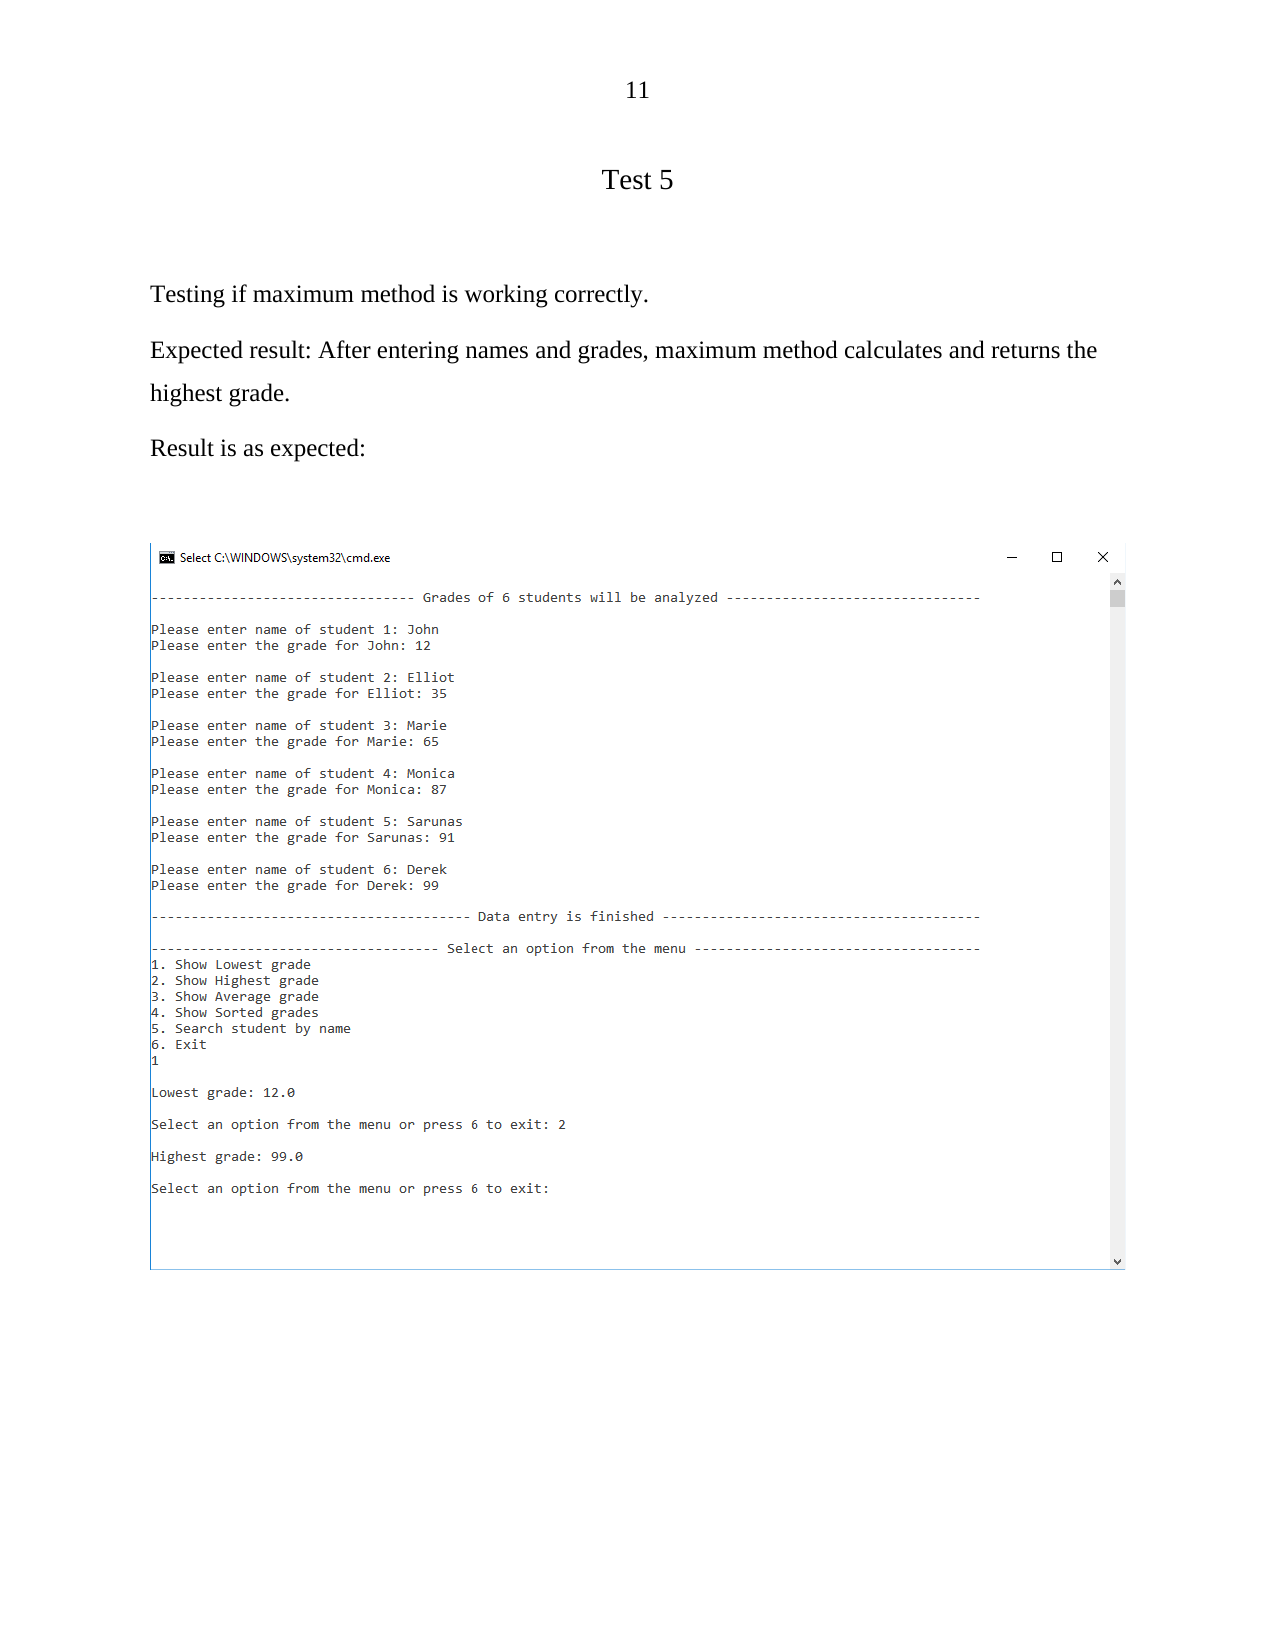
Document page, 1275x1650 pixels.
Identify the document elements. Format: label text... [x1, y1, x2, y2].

text Expected result: After entering names and grades, maximum method calculates and returns the highest grade. [150, 335, 1125, 407]
subtitle Test 5 [150, 162, 1125, 196]
text Result is as expected: [150, 433, 1125, 462]
text Testing if maximum method is working correctly. [150, 279, 1125, 308]
picture [150, 543, 1125, 1270]
